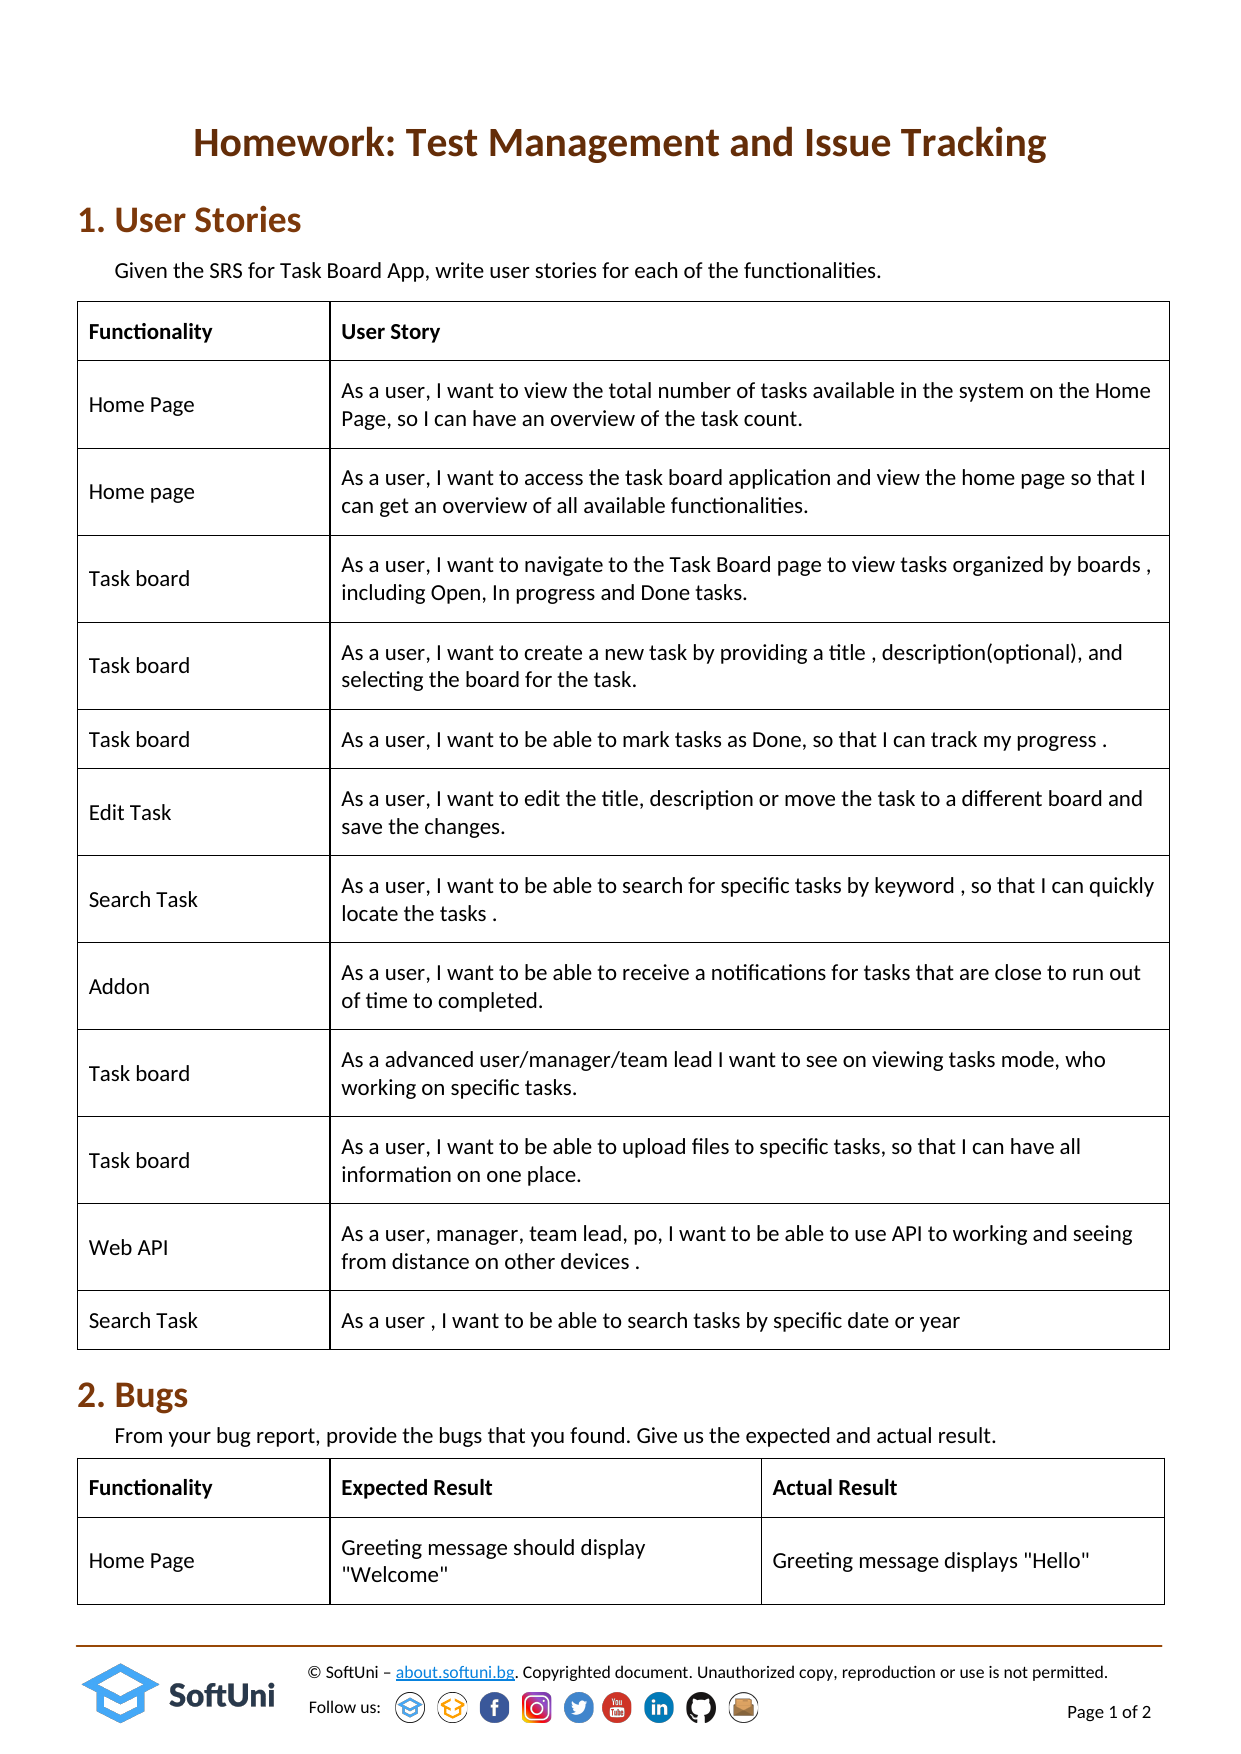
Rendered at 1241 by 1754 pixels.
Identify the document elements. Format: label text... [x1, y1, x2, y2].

picture [395, 1692, 425, 1723]
table_cell Edit Task [78, 769, 329, 855]
table_cell As a user, manager, team lead, po, I want to be able to use API to working and seeing from distance on other devices . [331, 1204, 1169, 1290]
picture [644, 1692, 653, 1701]
subtitle Bugs From your bug report, provide the bugs that you found. Give us the expected and actual result. [77, 1371, 1163, 1449]
picture [665, 1692, 674, 1701]
picture [564, 1692, 594, 1723]
table_cell Task board [78, 710, 329, 768]
table_cell As a user , I want to be able to search tasks by specific date or year [331, 1291, 1169, 1349]
table_cell As a user, I want to edit the title, description or move the task to a different board and save the changes. [331, 769, 1169, 855]
table_cell As a user, I want to be able to search for specific tasks by keyword , so that I can quickly locate the tasks . [331, 856, 1169, 942]
picture [728, 1692, 759, 1723]
table_cell As a user, I want to navigate to the Task Board page to view tasks organized by boards , including Open, In progress and Done tasks. [331, 536, 1169, 622]
picture [522, 1692, 552, 1723]
picture [437, 1692, 468, 1723]
table_cell Search Task [78, 1291, 329, 1349]
subtitle User Stories [77, 196, 1163, 241]
table_cell Home page [78, 449, 329, 534]
table_cell As a user, I want to create a new task by providing a title , description(optional), and selecting the board for the task. [331, 623, 1169, 709]
text Given the SRS for Task Board App, write user stories for each of the functionalities. [114, 257, 1163, 284]
table_cell Addon [78, 943, 329, 1029]
table_cell Task board [78, 1117, 329, 1203]
table_header Functionality [78, 302, 329, 360]
table_cell As a advanced user/manager/team lead I want to see on viewing tasks mode, who working on specific tasks. [331, 1030, 1169, 1116]
picture [479, 1692, 510, 1723]
table_cell Task board [78, 1030, 329, 1116]
picture [75, 1658, 281, 1729]
table_header Expected Result [331, 1459, 761, 1517]
table_cell Home Page [78, 361, 329, 447]
table_cell Task board [78, 623, 329, 709]
table_cell As a user, I want to be able to receive a notifications for tasks that are close to run out of time to completed. [331, 943, 1169, 1029]
table_header Functionality [78, 1459, 329, 1517]
table_cell As a user, I want to access the task board application and view the home page so that I can get an overview of all available functionalities. [331, 449, 1169, 534]
picture [665, 1714, 674, 1723]
table_header User Story [331, 302, 1169, 360]
table_cell As a user, I want to be able to upload files to specific tasks, so that I can have all information on one place. [331, 1117, 1169, 1203]
table_cell Search Task [78, 856, 329, 942]
table_cell Greeting message should display "Welcome" [331, 1518, 761, 1604]
table_header Actual Result [762, 1459, 1164, 1517]
subtitle Homework: Test Management and Issue Tracking [77, 116, 1163, 167]
table_cell As a user, I want to be able to mark tasks as Done, so that I can track my progress . [331, 710, 1169, 768]
table_cell Home Page [78, 1518, 329, 1604]
picture [602, 1692, 632, 1723]
table_cell As a user, I want to view the total number of tasks available in the system on the Home Page, so I can have an overview of the task count. [331, 361, 1169, 447]
picture [686, 1692, 716, 1723]
table_cell Web API [78, 1204, 329, 1290]
picture [644, 1714, 653, 1723]
table_cell Task board [78, 536, 329, 622]
picture [658, 1705, 667, 1714]
table_cell Greeting message displays "Hello" [762, 1518, 1164, 1604]
